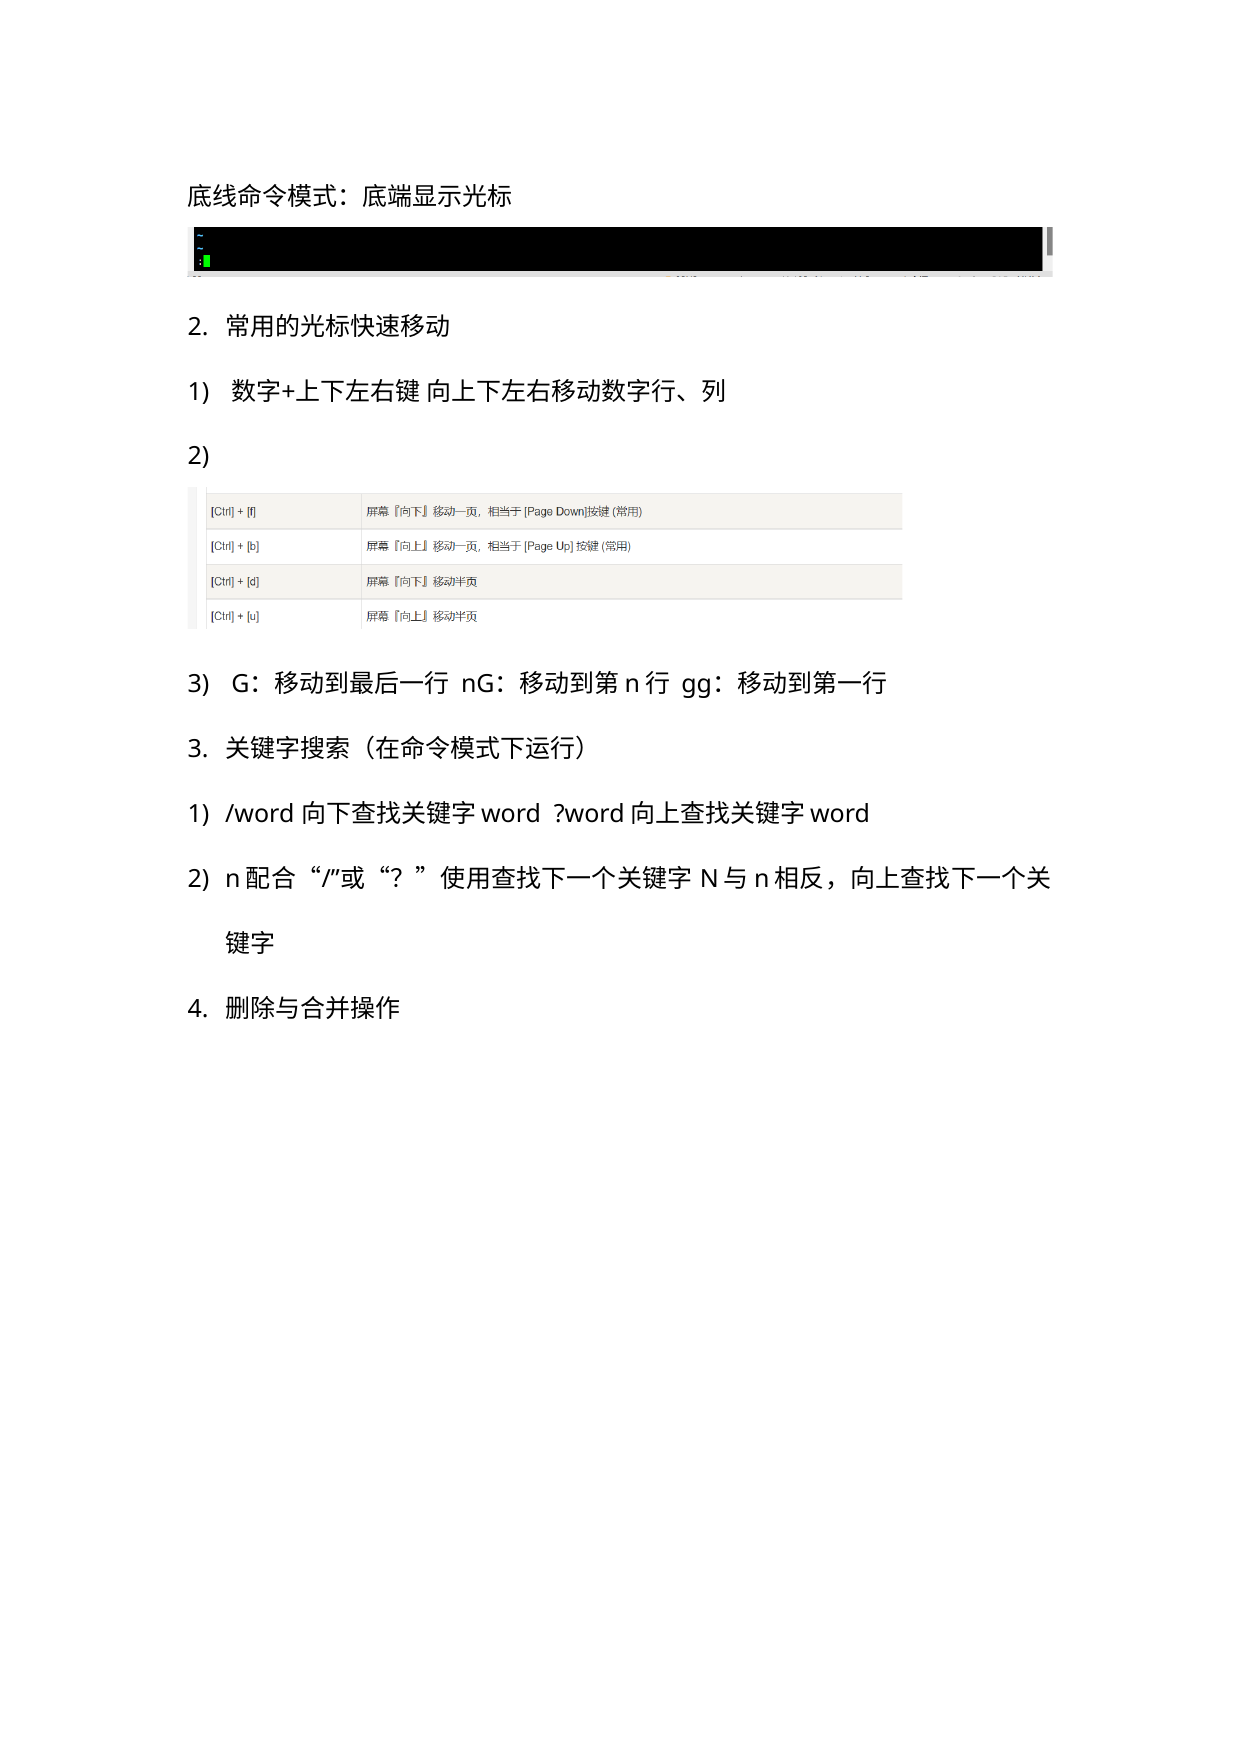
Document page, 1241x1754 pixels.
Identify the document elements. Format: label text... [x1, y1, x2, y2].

list 删除与合并操作 [187, 974, 1053, 1039]
picture [187, 487, 903, 629]
text 底线命令模式：底端显示光标 [187, 162, 1053, 227]
list G：移动到最后一行 nG：移动到第n行 gg：移动到第一行 [187, 649, 1053, 714]
list 数字+上下左右键 向上下左右移动数字行、列 [187, 357, 1053, 422]
picture [187, 227, 1053, 277]
list 常用的光标快速移动 [187, 292, 1053, 357]
list n配合“/”或“？”使用查找下一个关键字 N与n相反，向上查找下一个关键字 [187, 844, 1053, 974]
list /word 向下查找关键字word ?word向上查找关键字word [187, 779, 1053, 844]
list 关键字搜索（在命令模式下运行） [187, 714, 1053, 779]
